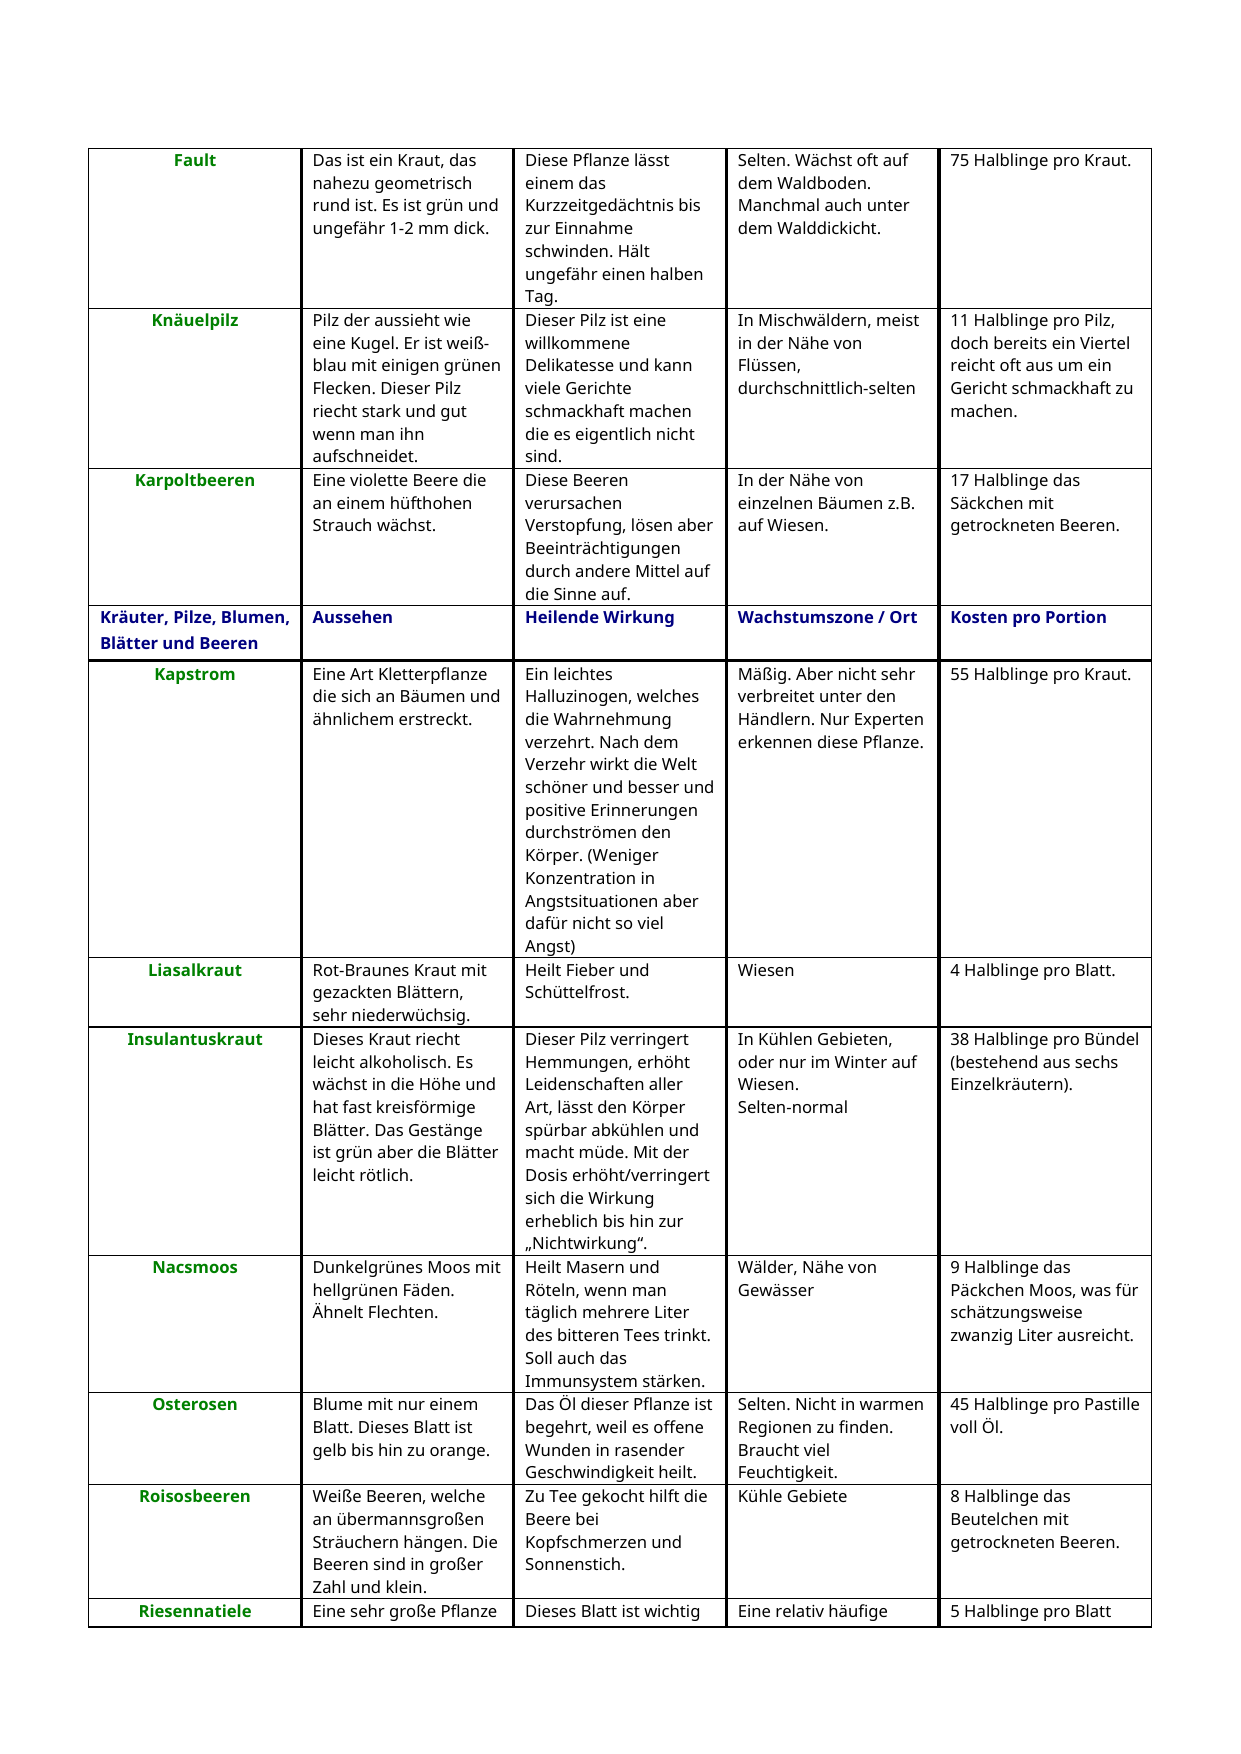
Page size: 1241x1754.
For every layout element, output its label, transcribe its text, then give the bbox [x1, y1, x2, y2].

table_cell Das ist ein Kraut, das nahezu geometrisch rund ist. Es ist grün und ungefähr 1-2 mm dick. [303, 149, 512, 308]
table_cell Riesennatiele [89, 1599, 300, 1626]
table_cell 55 Halblinge pro Kraut. [941, 662, 1151, 957]
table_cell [515, 1599, 725, 1626]
table_cell 8 Halblinge das Beutelchen mit getrockneten Beeren. [941, 1485, 1151, 1598]
table_cell Diese Beeren verursachen Verstopfung, lösen aber Beeinträchtigungen durch andere Mittel auf die Sinne auf. [515, 469, 725, 605]
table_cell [303, 1599, 512, 1626]
table_cell Selten. Nicht in warmen Regionen zu finden. Braucht viel Feuchtigkeit. [728, 1393, 937, 1484]
table_cell Selten. Wächst oft auf dem Waldboden. Manchmal auch unter dem Walddickicht. [728, 149, 937, 308]
table_cell Kühle Gebiete [728, 1485, 937, 1598]
table_cell Eine Art Kletterpflanze die sich an Bäumen und ähnlichem erstreckt. [303, 662, 512, 957]
table_cell Wälder, Nähe von Gewässer [728, 1256, 937, 1392]
table_cell Kräuter, Pilze, Blumen, Blätter und Beeren [89, 606, 300, 659]
table_cell Pilz der aussieht wie eine Kugel. Er ist weiß-blau mit einigen grünen Flecken. Dieser Pilz riecht stark und gut wenn man ihn aufschneidet. [303, 309, 512, 468]
table_cell Knäuelpilz [89, 309, 300, 468]
table_cell Heilt Fieber und Schüttelfrost. [515, 958, 725, 1026]
table_cell Rot-Braunes Kraut mit gezackten Blättern, sehr niederwüchsig. [303, 958, 512, 1026]
table_cell 4 Halblinge pro Blatt. [941, 958, 1151, 1026]
table_cell 75 Halblinge pro Kraut. [941, 149, 1151, 308]
table_cell Osterosen [89, 1393, 300, 1484]
table_cell Roisosbeeren [89, 1485, 300, 1598]
table_cell Wiesen [728, 958, 937, 1026]
table_cell Dunkelgrünes Moos mit hellgrünen Fäden. Ähnelt Flechten. [303, 1256, 512, 1392]
table_cell Zu Tee gekocht hilft die Beere bei Kopfschmerzen und Sonnenstich. [515, 1485, 725, 1598]
table_cell Eine violette Beere die an einem hüfthohen Strauch wächst. [303, 469, 512, 605]
table_cell Ein leichtes Halluzinogen, welches die Wahrnehmung verzehrt. Nach dem Verzehr wirkt die Welt schöner und besser und positive Erinnerungen durchströmen den Körper. (Weniger Konzentration in Angstsituationen aber dafür nicht so viel Angst) [515, 662, 725, 957]
table_cell Aussehen [303, 606, 512, 659]
table_cell In Kühlen Gebieten, oder nur im Winter auf Wiesen. Selten-normal [728, 1028, 937, 1254]
table_cell Wachstumszone / Ort [728, 606, 937, 659]
table_cell Blume mit nur einem Blatt. Dieses Blatt ist gelb bis hin zu orange. [303, 1393, 512, 1484]
table_cell Kapstrom [89, 662, 300, 957]
table_cell Dieser Pilz ist eine willkommene Delikatesse und kann viele Gerichte schmackhaft machen die es eigentlich nicht sind. [515, 309, 725, 468]
table_cell 17 Halblinge das Säckchen mit getrockneten Beeren. [941, 469, 1151, 605]
table_cell Fault [89, 149, 300, 308]
table_cell Diese Pflanze lässt einem das Kurzzeitgedächtnis bis zur Einnahme schwinden. Hält ungefähr einen halben Tag. [515, 149, 725, 308]
table_cell 9 Halblinge das Päckchen Moos, was für schätzungsweise zwanzig Liter ausreicht. [941, 1256, 1151, 1392]
table_cell Heilt Masern und Röteln, wenn man täglich mehrere Liter des bitteren Tees trinkt. Soll auch das Immunsystem stärken. [515, 1256, 725, 1392]
table_cell In der Nähe von einzelnen Bäumen z.B. auf Wiesen. [728, 469, 937, 605]
table_cell Karpoltbeeren [89, 469, 300, 605]
table_cell 38 Halblinge pro Bündel (bestehend aus sechs Einzelkräutern). [941, 1028, 1151, 1254]
table_cell Dieser Pilz verringert Hemmungen, erhöht Leidenschaften aller Art, lässt den Körper spürbar abkühlen und macht müde. Mit der Dosis erhöht/verringert sich die Wirkung erheblich bis hin zur „Nichtwirkung“. [515, 1028, 725, 1254]
table_cell In Mischwäldern, meist in der Nähe von Flüssen, durchschnittlich-selten [728, 309, 937, 468]
table_cell Liasalkraut [89, 958, 300, 1026]
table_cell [728, 1599, 937, 1626]
table_cell 45 Halblinge pro Pastille voll Öl. [941, 1393, 1151, 1484]
table_cell Dieses Kraut riecht leicht alkoholisch. Es wächst in die Höhe und hat fast kreisförmige Blätter. Das Gestänge ist grün aber die Blätter leicht rötlich. [303, 1028, 512, 1254]
table_cell Nacsmoos [89, 1256, 300, 1392]
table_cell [941, 1599, 1151, 1626]
table_cell Kosten pro Portion [941, 606, 1151, 659]
table_cell Heilende Wirkung [515, 606, 725, 659]
table_cell Insulantuskraut [89, 1028, 300, 1254]
table_cell Das Öl dieser Pflanze ist begehrt, weil es offene Wunden in rasender Geschwindigkeit heilt. [515, 1393, 725, 1484]
table_cell 11 Halblinge pro Pilz, doch bereits ein Viertel reicht oft aus um ein Gericht schmackhaft zu machen. [941, 309, 1151, 468]
table_cell Weiße Beeren, welche an übermannsgroßen Sträuchern hängen. Die Beeren sind in großer Zahl und klein. [303, 1485, 512, 1598]
table_cell Mäßig. Aber nicht sehr verbreitet unter den Händlern. Nur Experten erkennen diese Pflanze. [728, 662, 937, 957]
